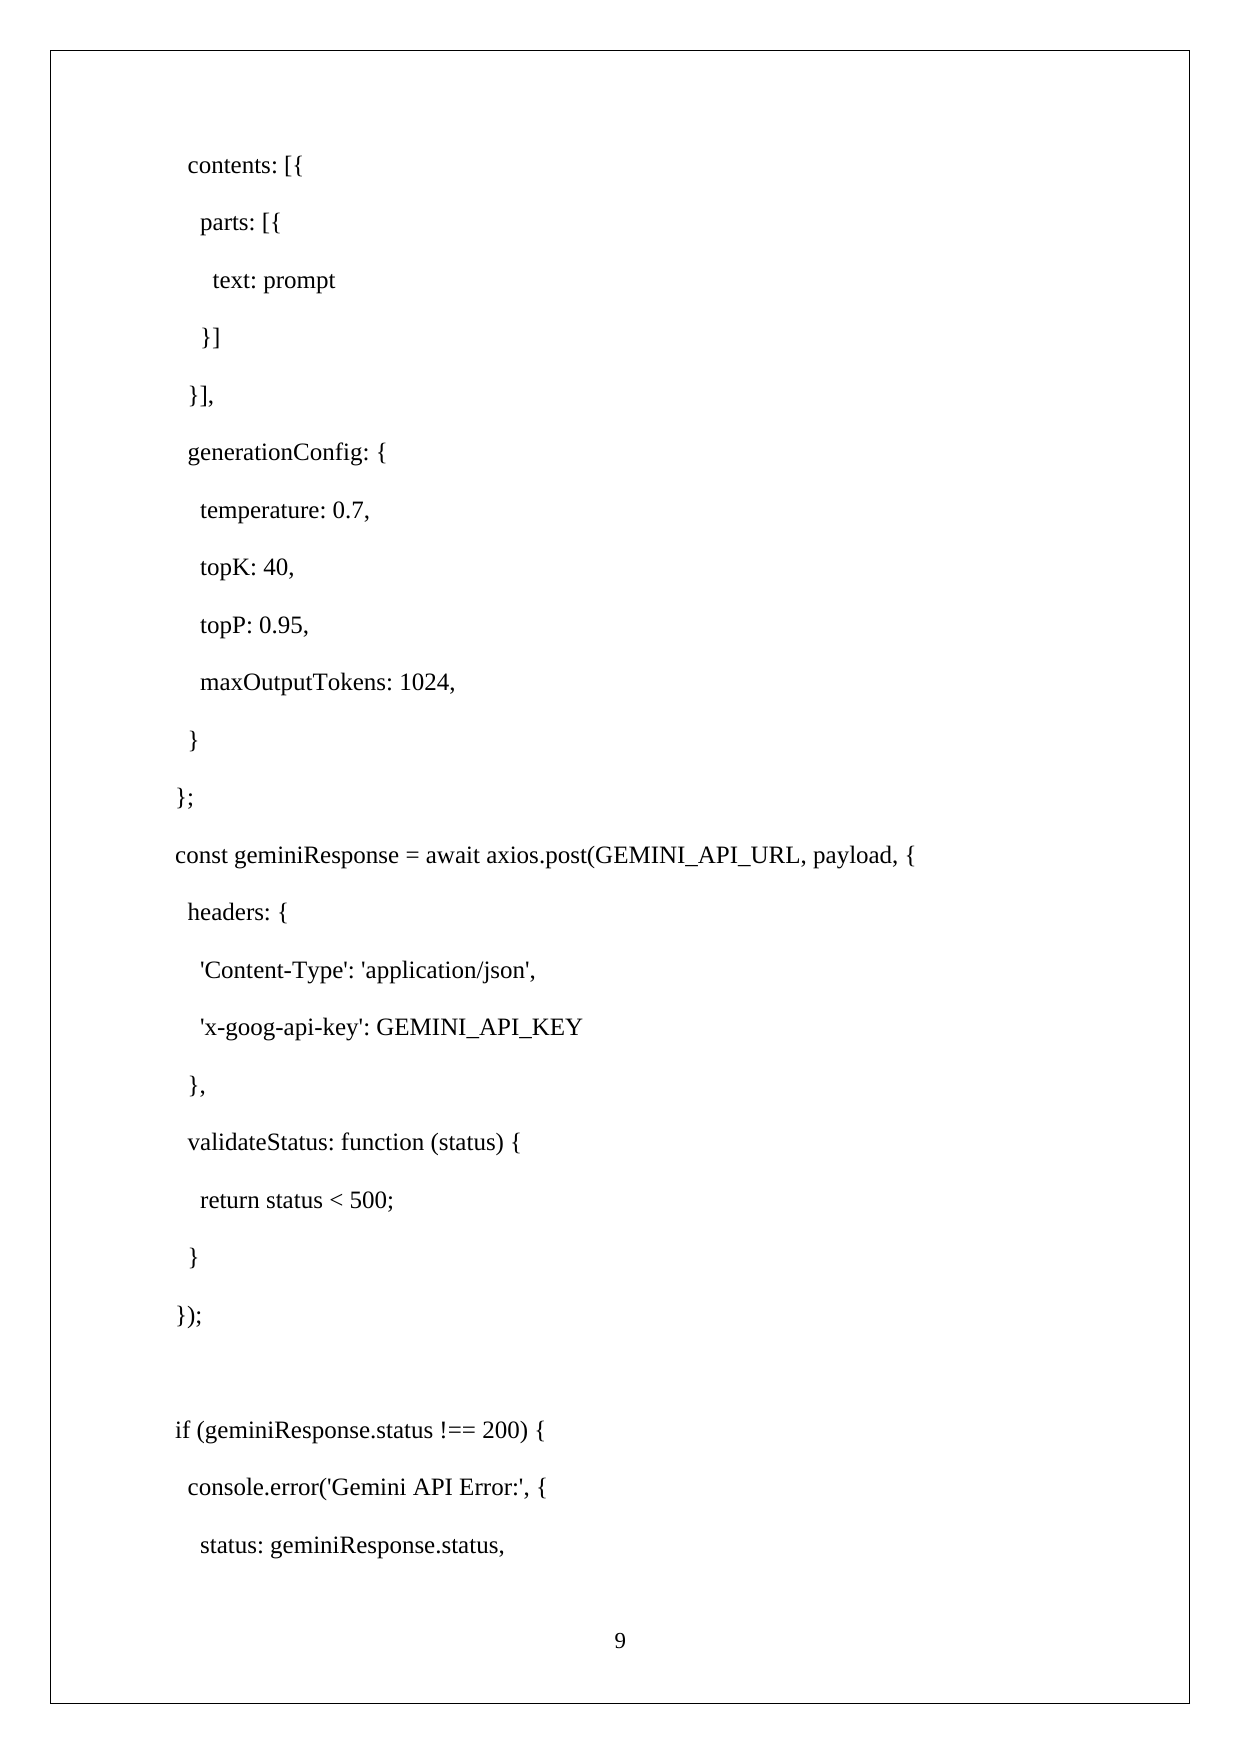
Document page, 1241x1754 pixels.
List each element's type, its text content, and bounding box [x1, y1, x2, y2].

text }], [150, 380, 1090, 409]
text generationConfig: { [150, 437, 1090, 466]
text contents: [{ [150, 150, 1090, 179]
text text: prompt [150, 265, 1090, 294]
text 'x-goog-api-key': GEMINI_API_KEY [150, 1012, 1090, 1041]
text }, [150, 1070, 1090, 1099]
text console.error('Gemini API Error:', { [150, 1472, 1090, 1501]
text status: geminiResponse.status, [150, 1530, 1090, 1559]
text if (geminiResponse.status !== 200) { [150, 1415, 1090, 1444]
text parts: [{ [150, 207, 1090, 236]
text 'Content-Type': 'application/json', [150, 955, 1090, 984]
text temperature: 0.7, [150, 495, 1090, 524]
text } [150, 725, 1090, 754]
text headers: { [150, 897, 1090, 926]
text return status < 500; [150, 1185, 1090, 1214]
text topK: 40, [150, 552, 1090, 581]
text }; [150, 782, 1090, 811]
text maxOutputTokens: 1024, [150, 667, 1090, 696]
text }); [150, 1300, 1090, 1329]
text const geminiResponse = await axios.post(GEMINI_API_URL, payload, { [150, 840, 1090, 869]
text } [150, 1242, 1090, 1271]
text }] [150, 322, 1090, 351]
text topP: 0.95, [150, 610, 1090, 639]
text validateStatus: function (status) { [150, 1127, 1090, 1156]
